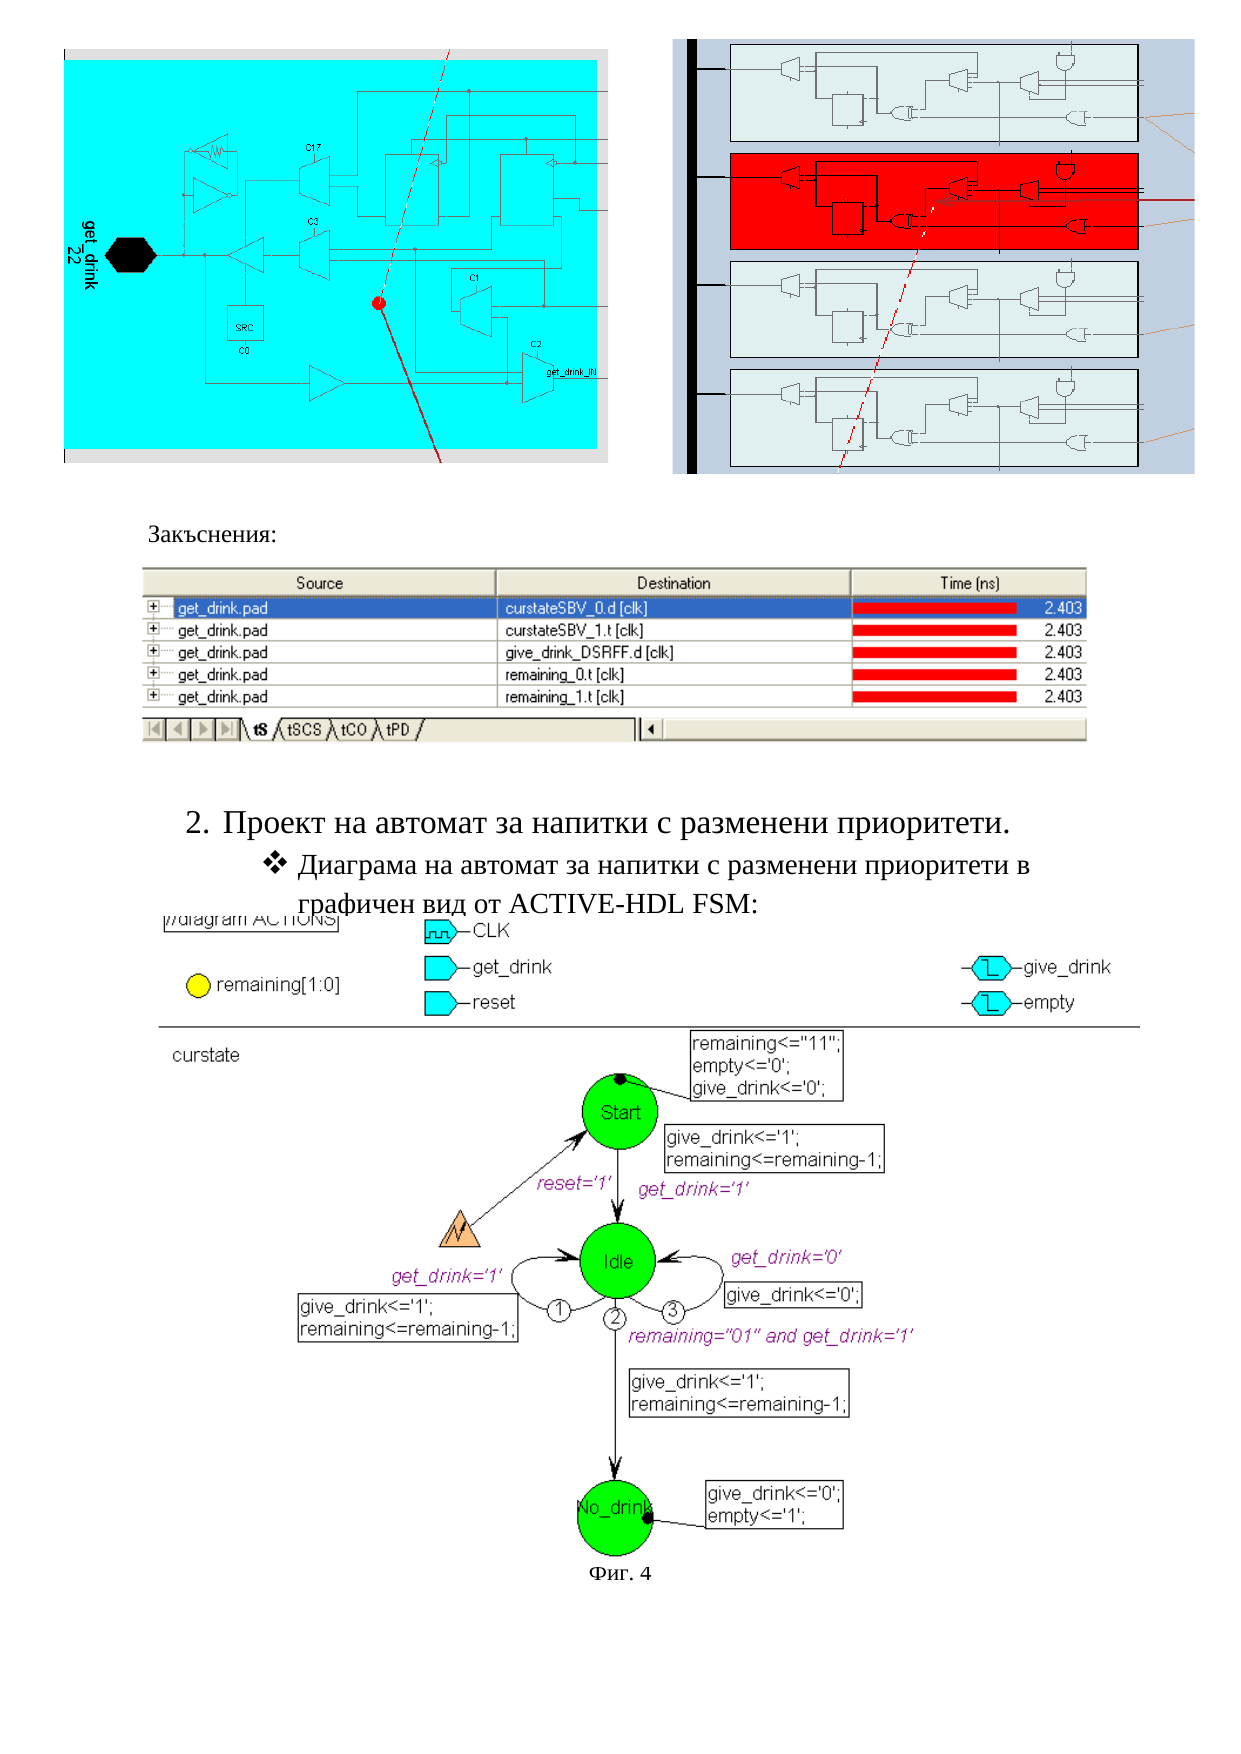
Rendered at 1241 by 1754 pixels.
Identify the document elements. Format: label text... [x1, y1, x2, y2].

picture [142, 567, 1087, 744]
list Диаграма на автомат за напитки с разменени приоритети в графичен вид от ACTIVE-HDL FSM: [260, 847, 1093, 916]
picture [672, 39, 1195, 474]
picture [158, 916, 1140, 1567]
text Фиг. 4 [148, 1559, 1093, 1586]
list Проект на автомат за напитки с разменени приоритети. [185, 803, 1093, 841]
text Закъснения: [148, 519, 1093, 547]
picture [52, 49, 609, 463]
